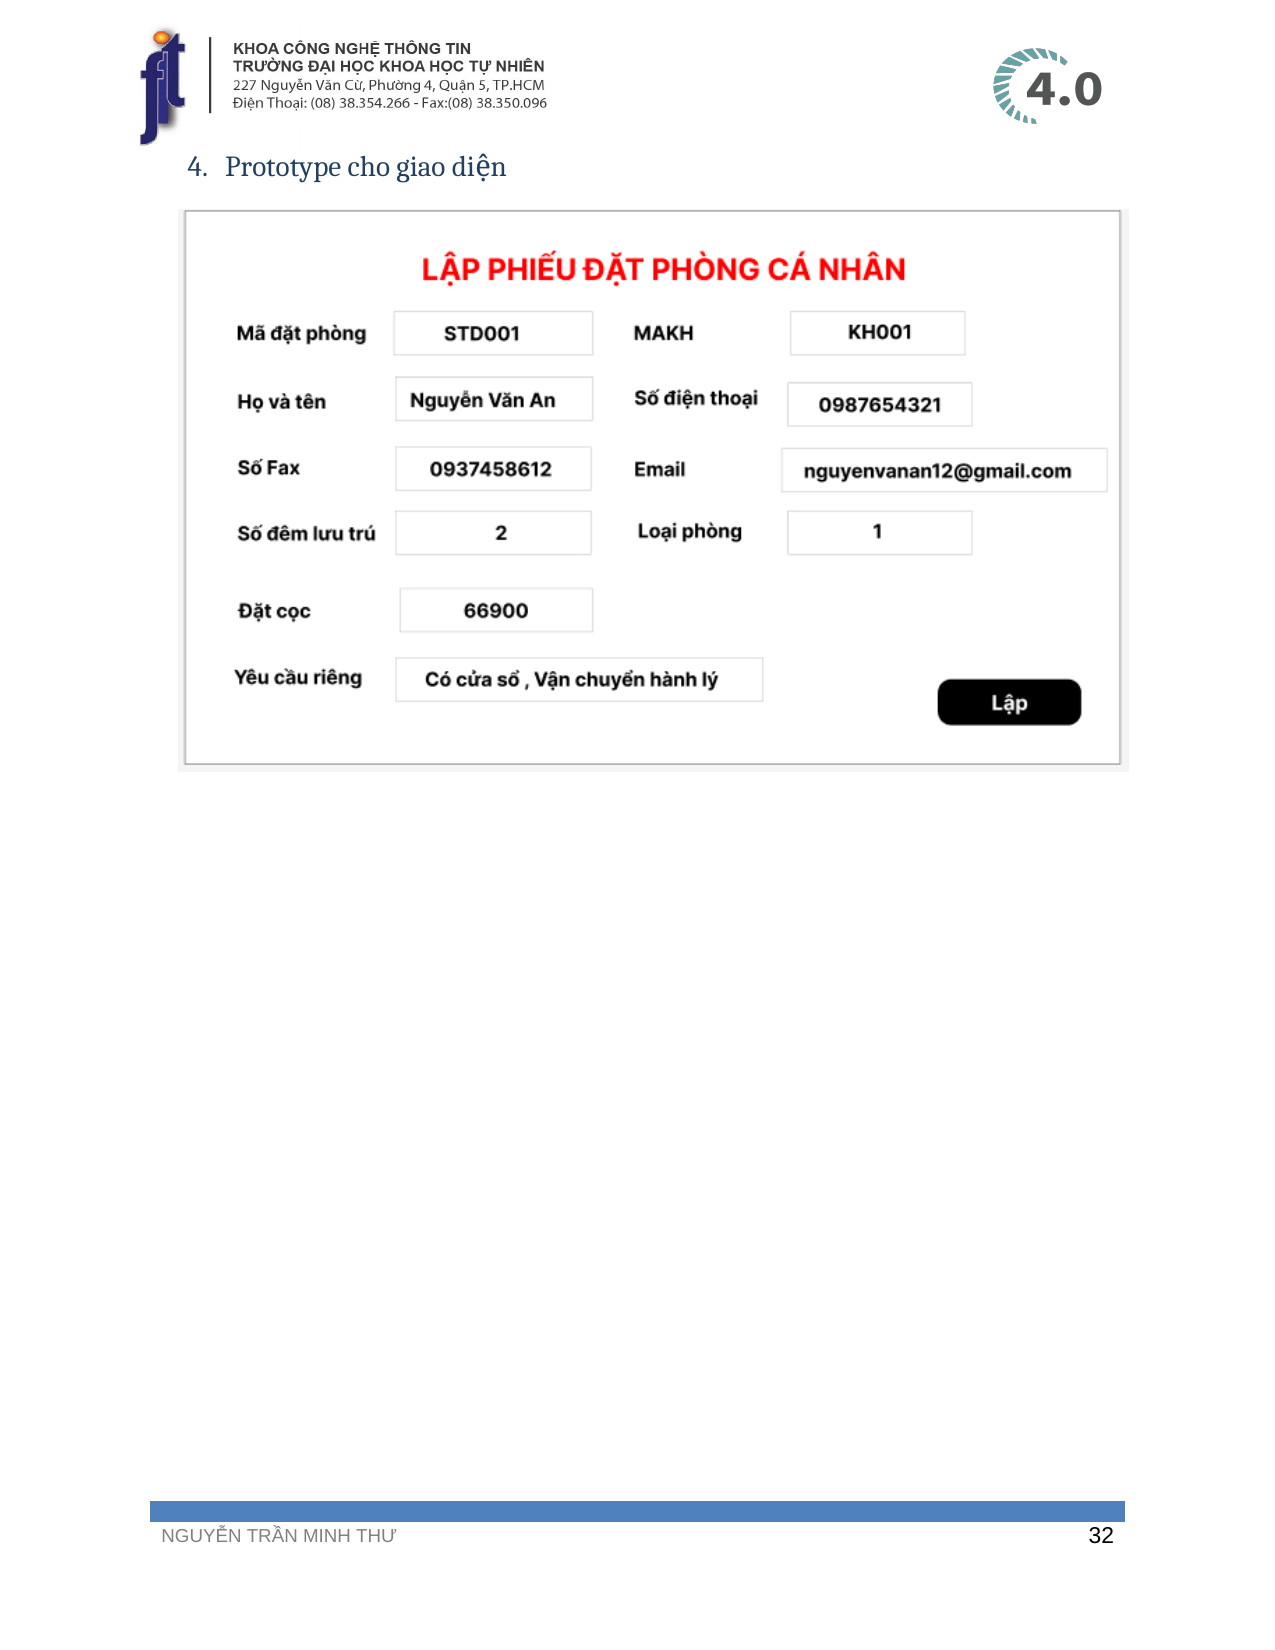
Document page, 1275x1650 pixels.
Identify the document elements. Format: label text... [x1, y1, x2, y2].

picture [967, 41, 1130, 131]
picture [117, 21, 580, 167]
subtitle Prototype cho giao diện [187, 150, 1125, 183]
picture [178, 209, 1129, 772]
